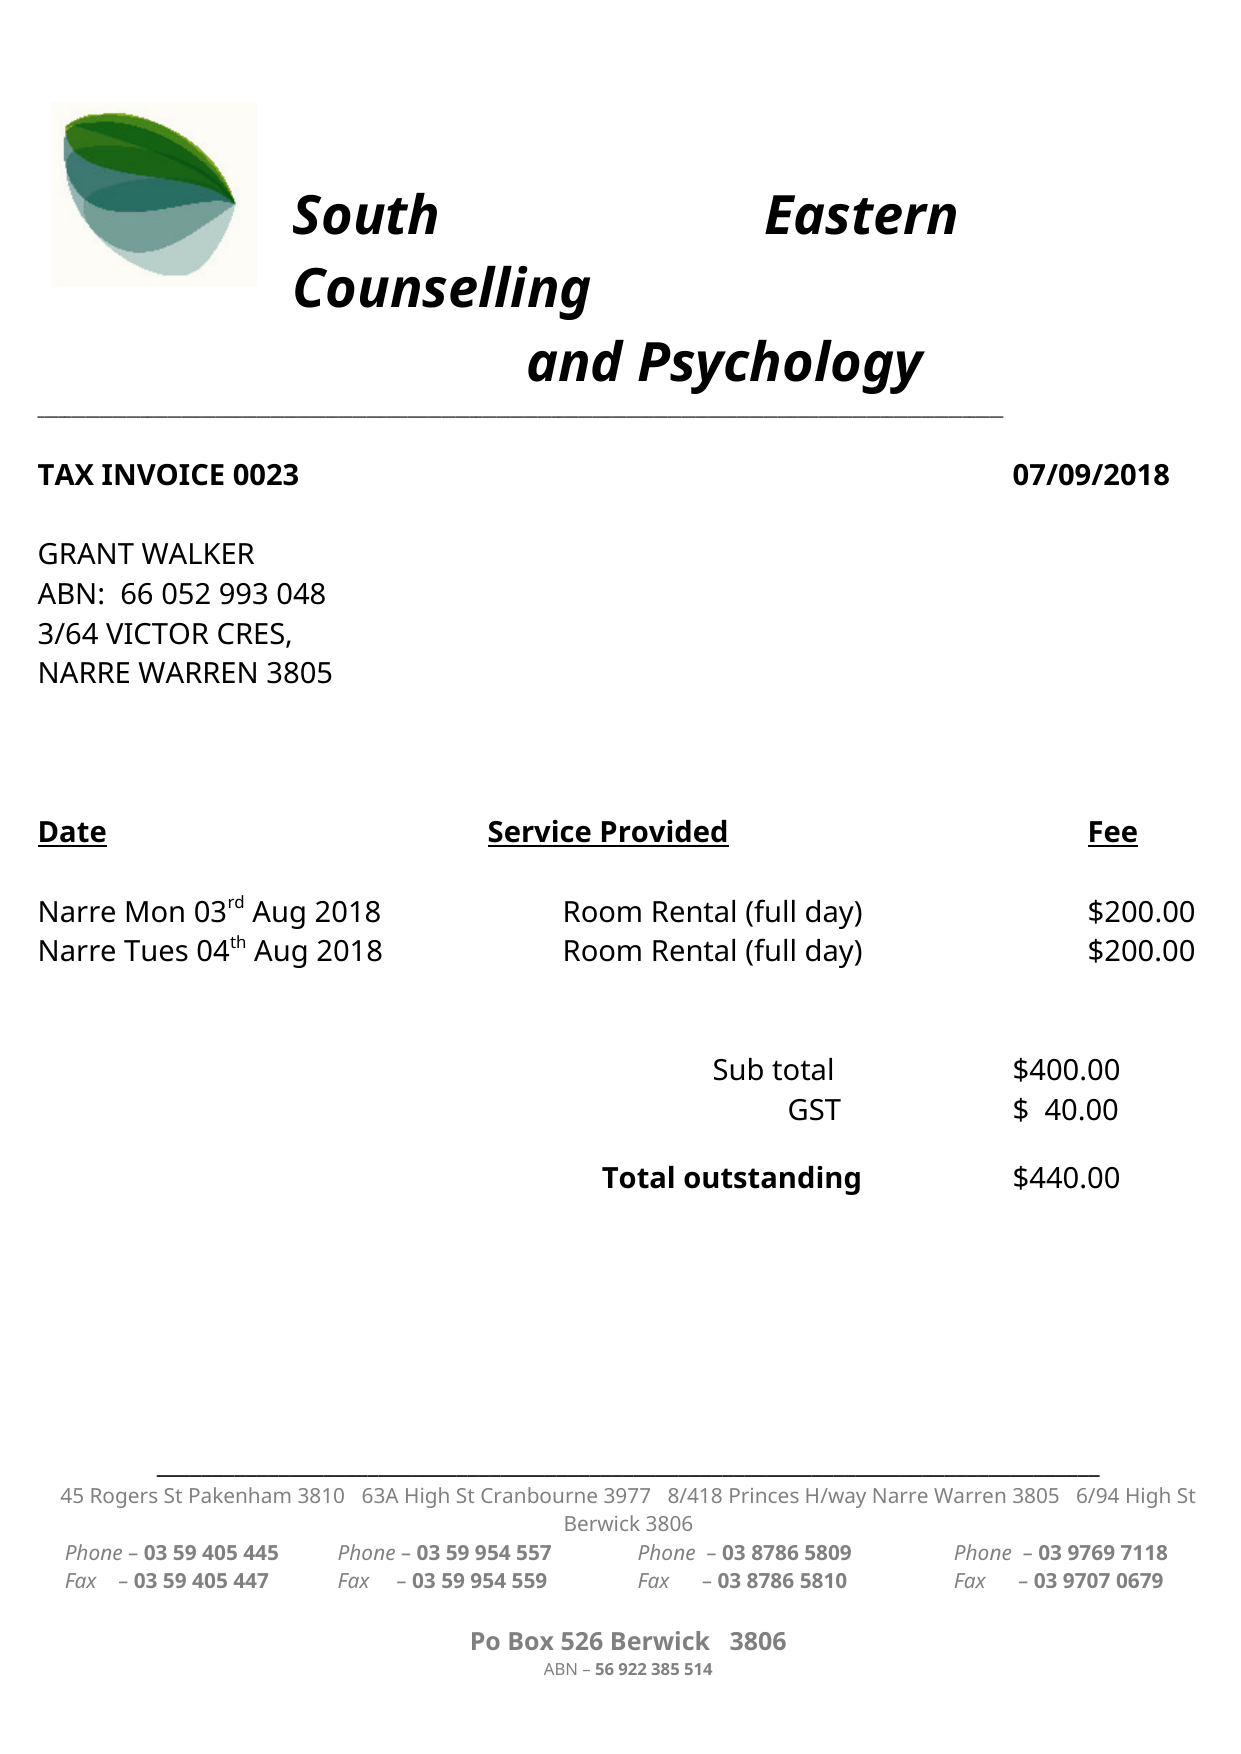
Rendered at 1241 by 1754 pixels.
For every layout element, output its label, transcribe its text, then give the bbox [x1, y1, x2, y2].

text NARRE WARREN 3805 [37, 653, 1219, 692]
text 3/64 VICTOR CRES, [37, 613, 1219, 653]
text Total outstanding $440.00 [208, 1158, 1219, 1197]
picture [50, 102, 257, 287]
subtitle TAX INVOICE 0023 07/09/2018 [37, 454, 1219, 494]
text Narre Mon 03rd Aug 2018 Room Rental (full day) $200.00 [37, 891, 1219, 931]
text Sub total $400.00 [637, 1049, 1219, 1089]
text Date Service Provided Fee [37, 811, 1219, 851]
text Narre Tues 04th Aug 2018 Room Rental (full day) $200.00 [37, 931, 1219, 970]
text ABN: 66 052 993 048 [37, 573, 1219, 613]
text GST $ 40.00 [637, 1089, 1219, 1129]
text GRANT WALKER [37, 534, 1219, 573]
